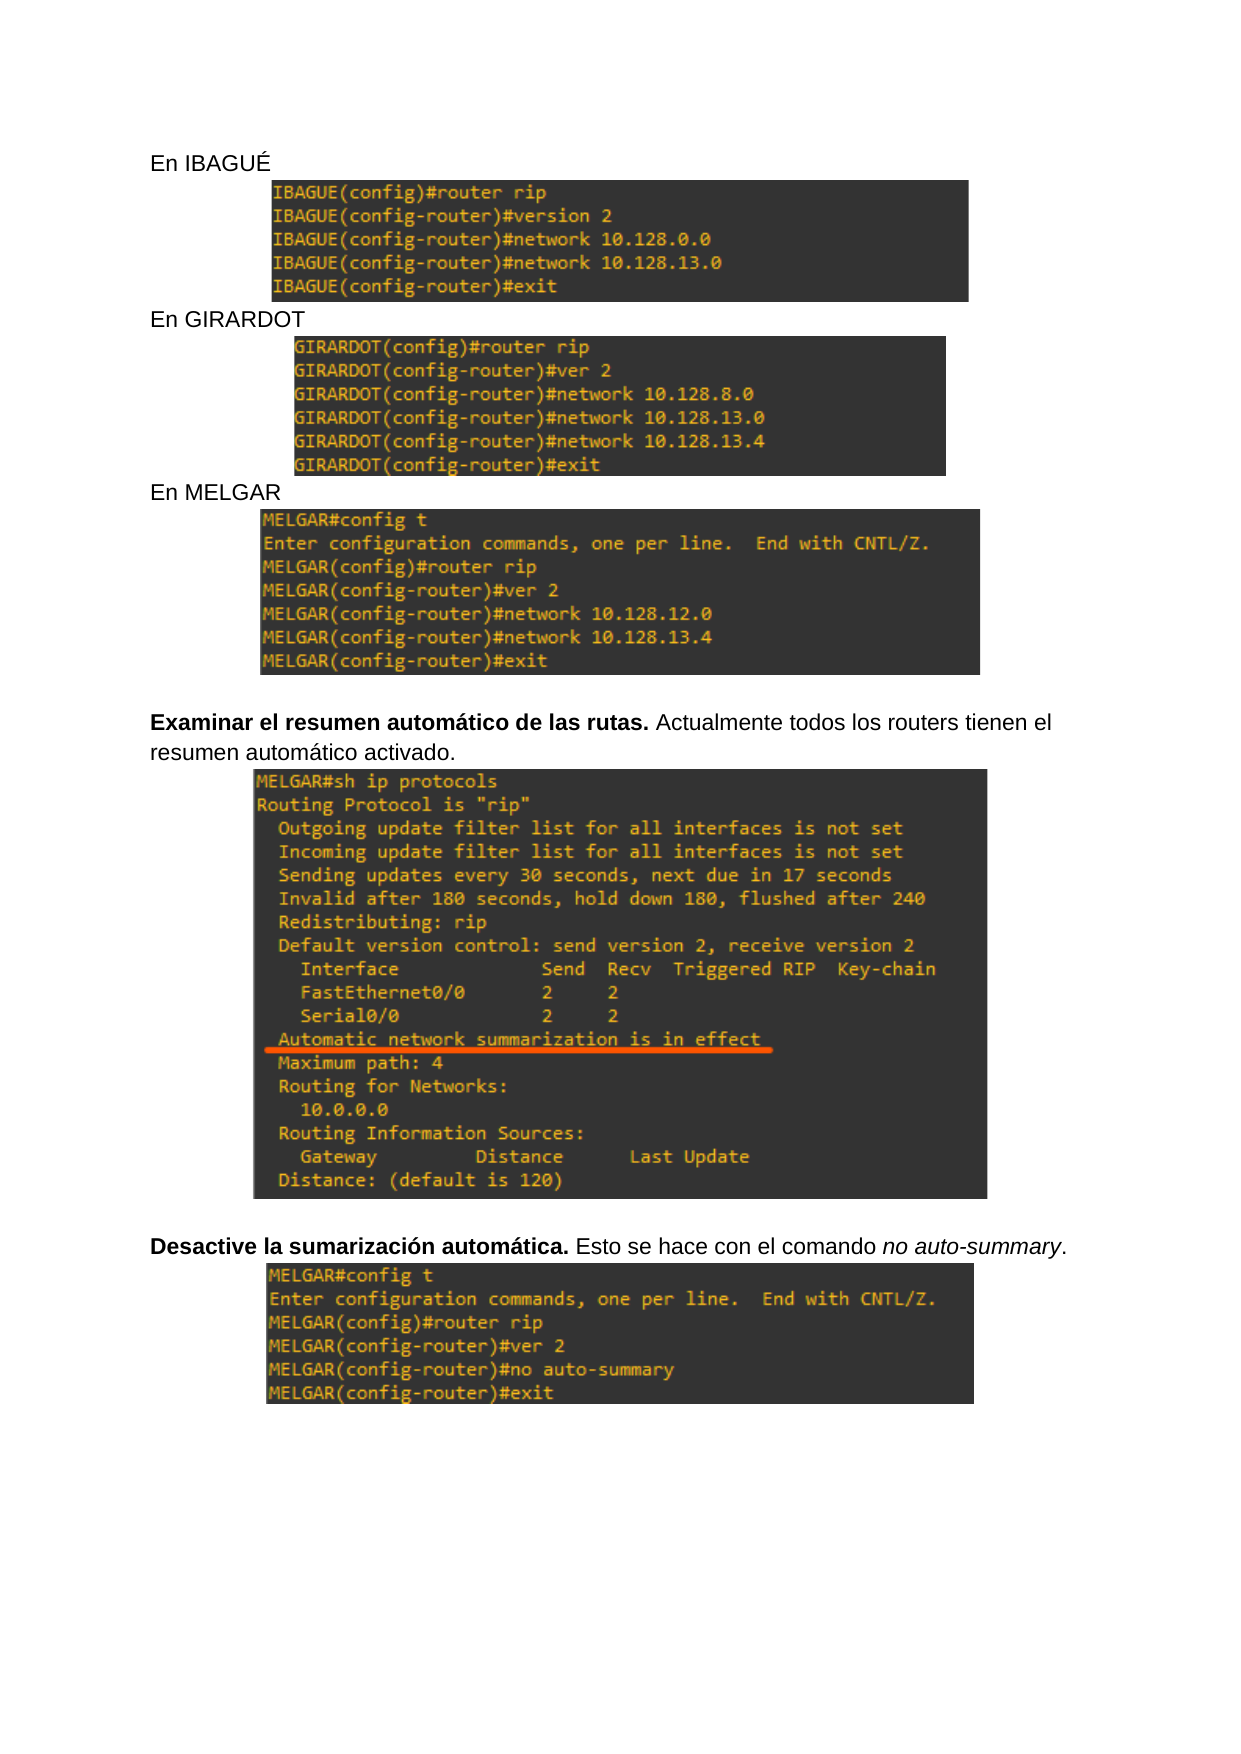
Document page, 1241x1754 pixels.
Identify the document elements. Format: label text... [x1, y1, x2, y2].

picture [260, 509, 981, 675]
picture [271, 180, 969, 302]
text En IBAGUÉ [150, 150, 1090, 176]
picture [266, 1263, 974, 1404]
picture [294, 336, 946, 476]
text Desactive la sumarización automática. Esto se hace con el comando no auto-summary. [150, 1233, 1090, 1259]
text En GIRARDOT [150, 306, 1090, 332]
text En MELGAR [150, 479, 1090, 505]
picture [252, 769, 988, 1199]
text Examinar el resumen automático de las rutas. Actualmente todos los routers tienen el resumen automático activado. [150, 709, 1090, 766]
